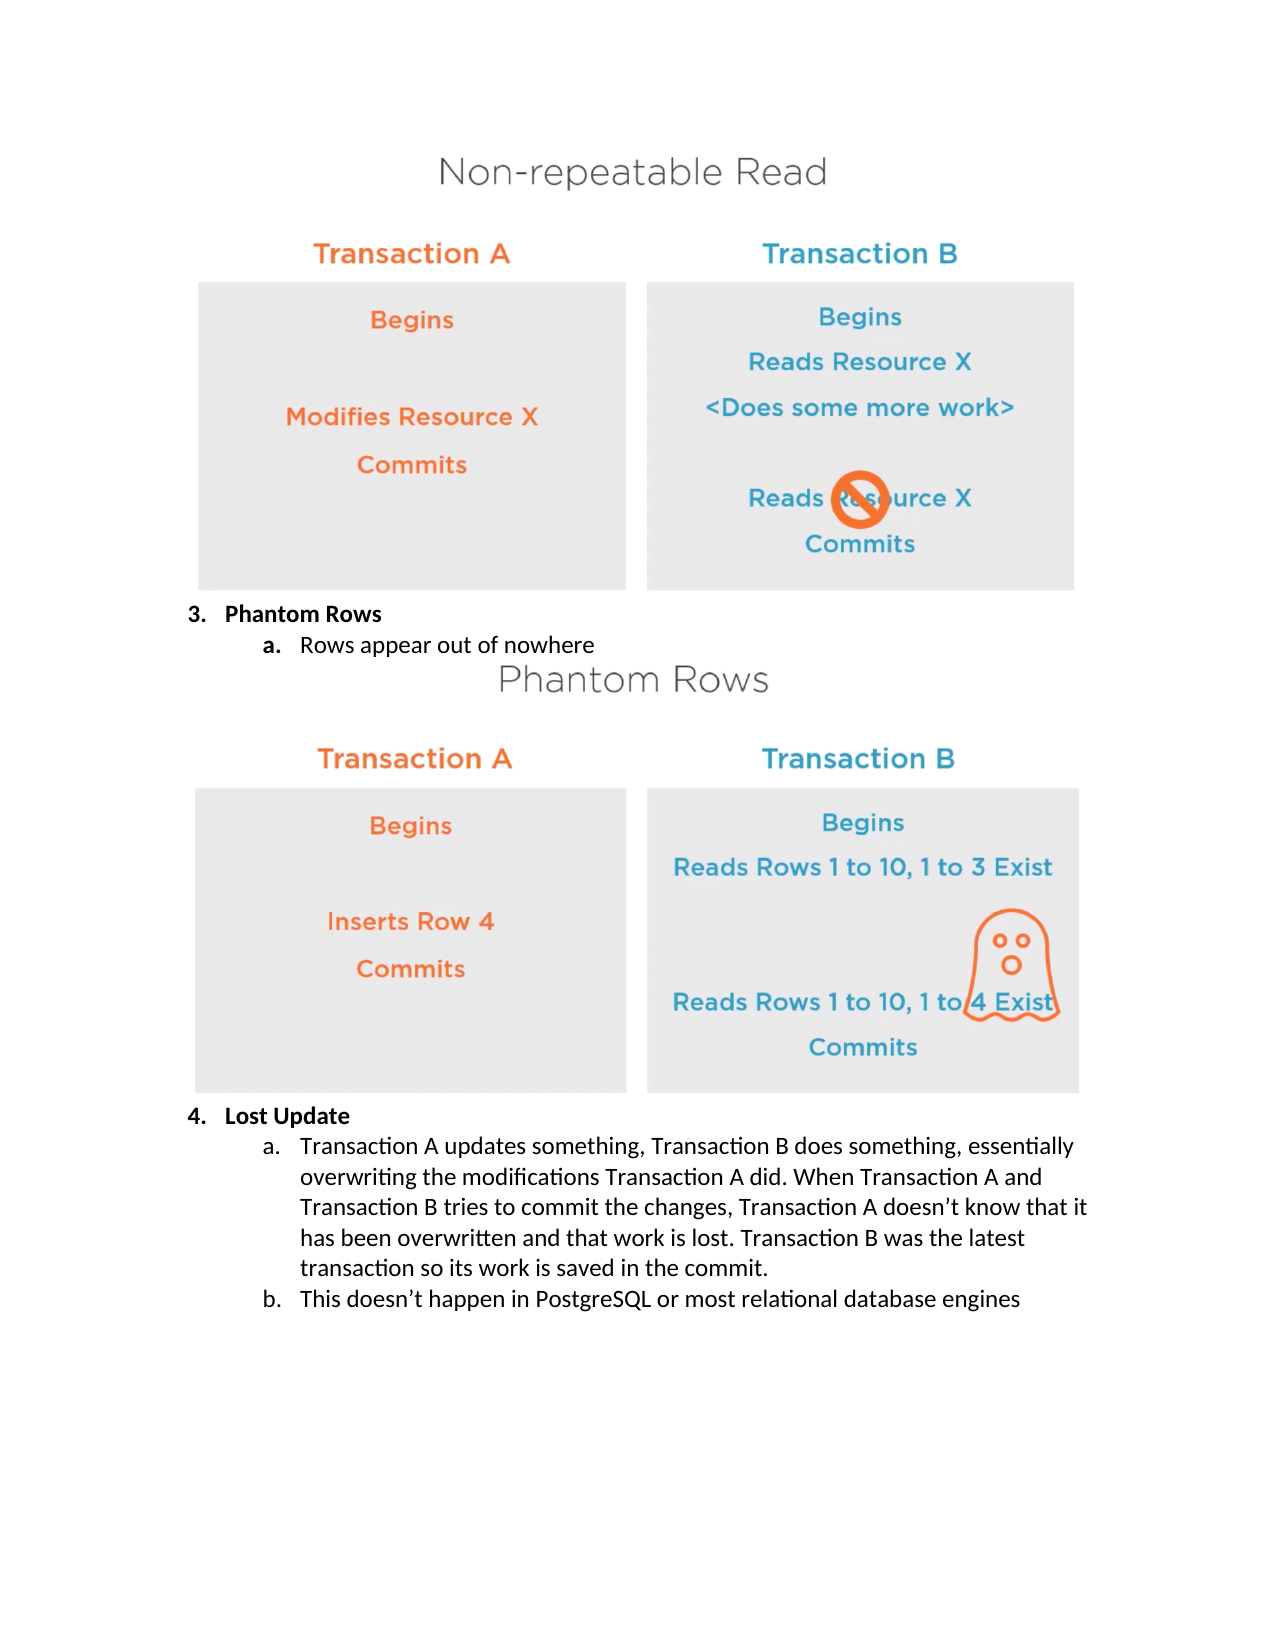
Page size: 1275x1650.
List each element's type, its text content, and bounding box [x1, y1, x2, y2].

picture [150, 659, 1125, 1100]
list Transaction A updates something, Transaction B does something, essentially overwriting the modifications Transaction A did. When Transaction A and Transaction B tries to commit the changes, Transaction A doesn’t know that it has been overwritten and that work is lost. Transaction B was the latest transaction so its work is saved in the commit. [262, 1131, 1125, 1283]
list Lost Update [187, 1100, 1125, 1131]
list Phantom Rows [187, 599, 1125, 629]
list Rows appear out of nowhere [262, 629, 1125, 659]
list This doesn’t happen in PostgreSQL or most relational database engines [262, 1283, 1125, 1314]
picture [150, 150, 1125, 599]
